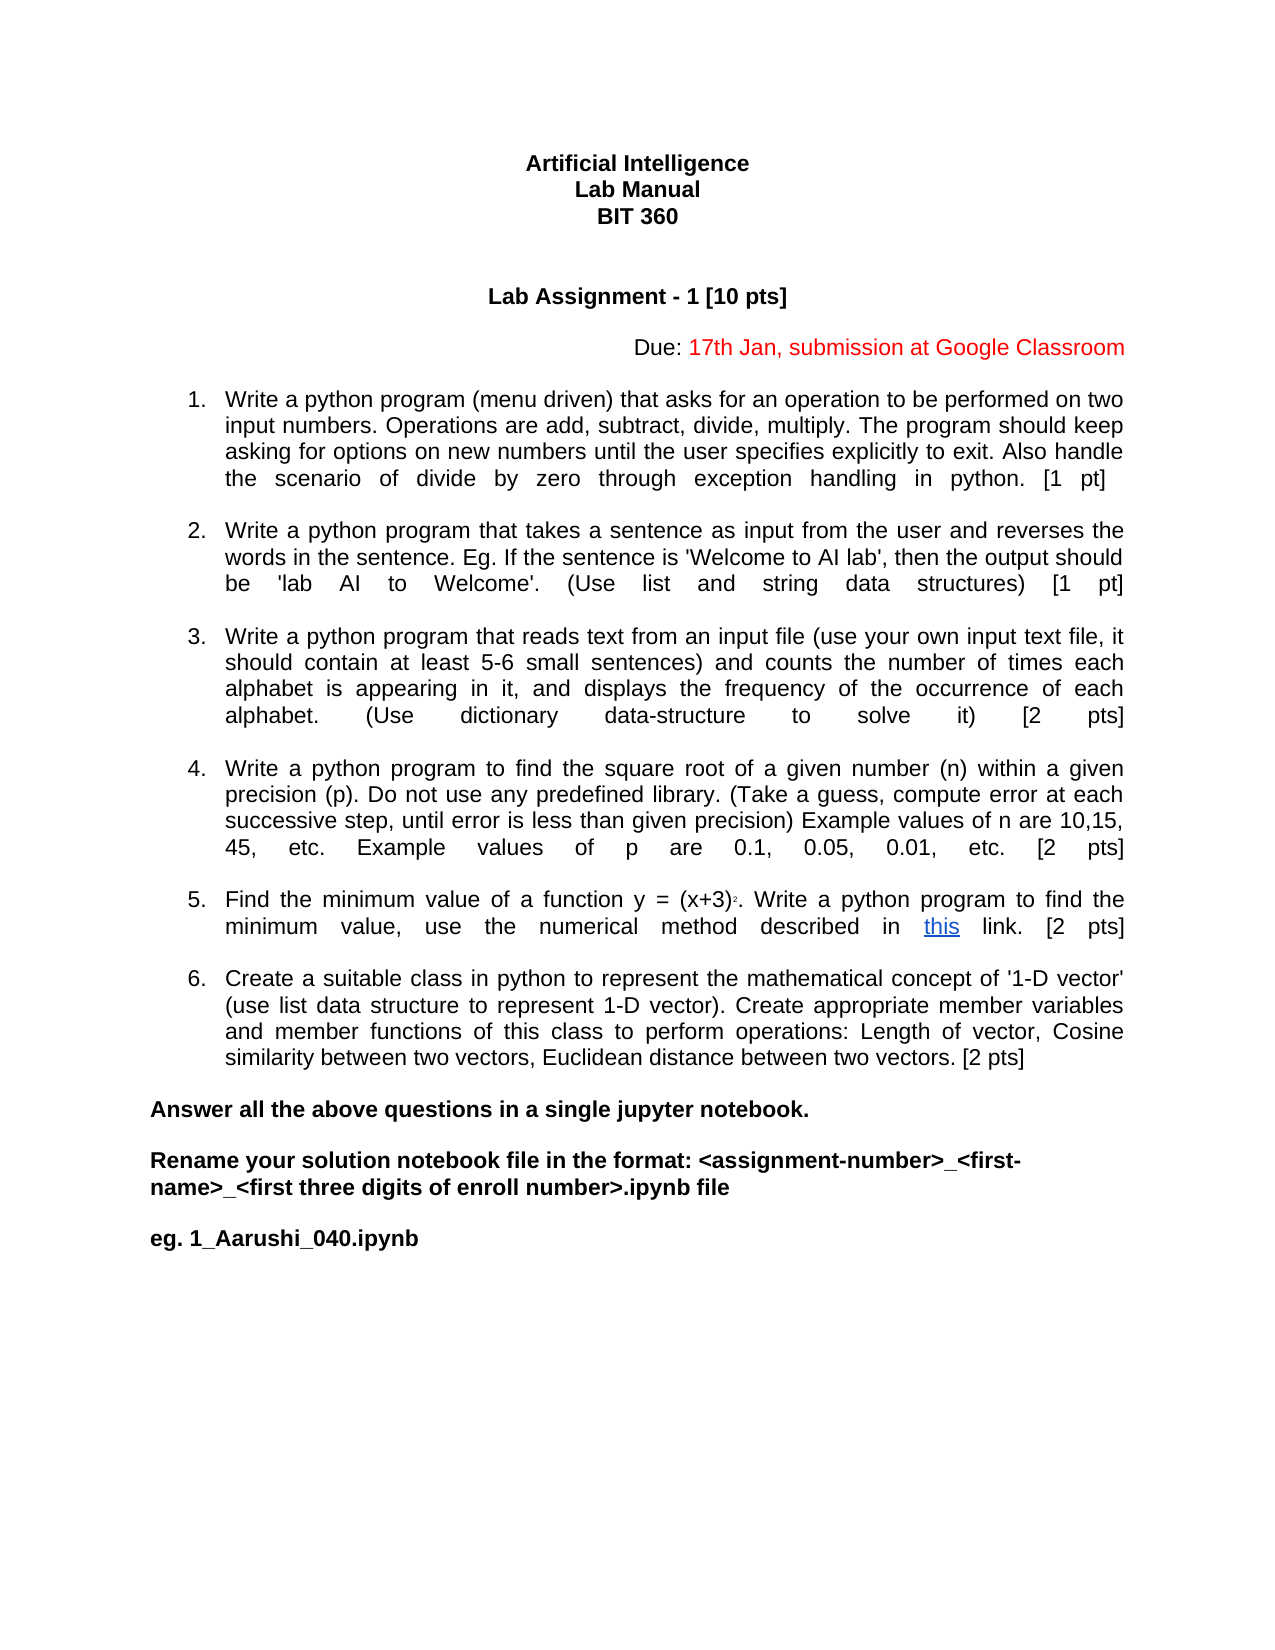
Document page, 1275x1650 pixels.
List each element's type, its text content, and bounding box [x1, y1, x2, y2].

text Answer all the above questions in a single jupyter notebook. [150, 1096, 1125, 1122]
list Write a python program (menu driven) that asks for an operation to be performed on two input numbers. Operations are add, subtract, divide, multiply. The program should keep asking for options on new numbers until the user specifies explicitly to exit. Also handle the scenario of divide by zero through exception handling in python. [1 pt] [187, 386, 1125, 517]
text eg. 1_Aarushi_040.ipynb [150, 1225, 1125, 1251]
list Write a python program that reads text from an input file (use your own input text file, it should contain at least 5-6 small sentences) and counts the number of times each alphabet is appearing in it, and displays the frequency of the occurrence of each alphabet. (Use dictionary data-structure to solve it) [2 pts] [187, 623, 1125, 754]
list Find the minimum value of a function y = (x+3)2. Write a python program to find the minimum value, use the numerical method described in this link. [2 pts] [187, 886, 1125, 965]
text Rename your solution notebook file in the format: <assignment-number>_<first-name>_<first three digits of enroll number>.ipynb file [150, 1147, 1125, 1200]
text BIT 360 [150, 203, 1125, 229]
list Write a python program that takes a sentence as input from the user and reverses the words in the sentence. Eg. If the sentence is 'Welcome to AI lab', then the output should be 'lab AI to Welcome'. (Use list and string data structures) [1 pt] [187, 517, 1125, 623]
list Create a suitable class in python to represent the mathematical concept of '1-D vector' (use list data structure to represent 1-D vector). Create appropriate member variables and member functions of this class to perform operations: Length of vector, Cosine similarity between two vectors, Euclidean distance between two vectors. [2 pts] [187, 965, 1125, 1071]
text Artificial Intelligence [150, 150, 1125, 176]
text Due: 17th Jan, submission at Google Classroom [150, 334, 1125, 361]
list Write a python program to find the square root of a given number (n) within a given precision (p). Do not use any predefined library. (Take a guess, compute error at each successive step, until error is less than given precision) Example values of n are 10,15, 45, etc. Example values of p are 0.1, 0.05, 0.01, etc. [2 pts] [187, 754, 1125, 886]
text Lab Assignment - 1 [10 pts] [150, 283, 1125, 309]
text Lab Manual [150, 176, 1125, 203]
